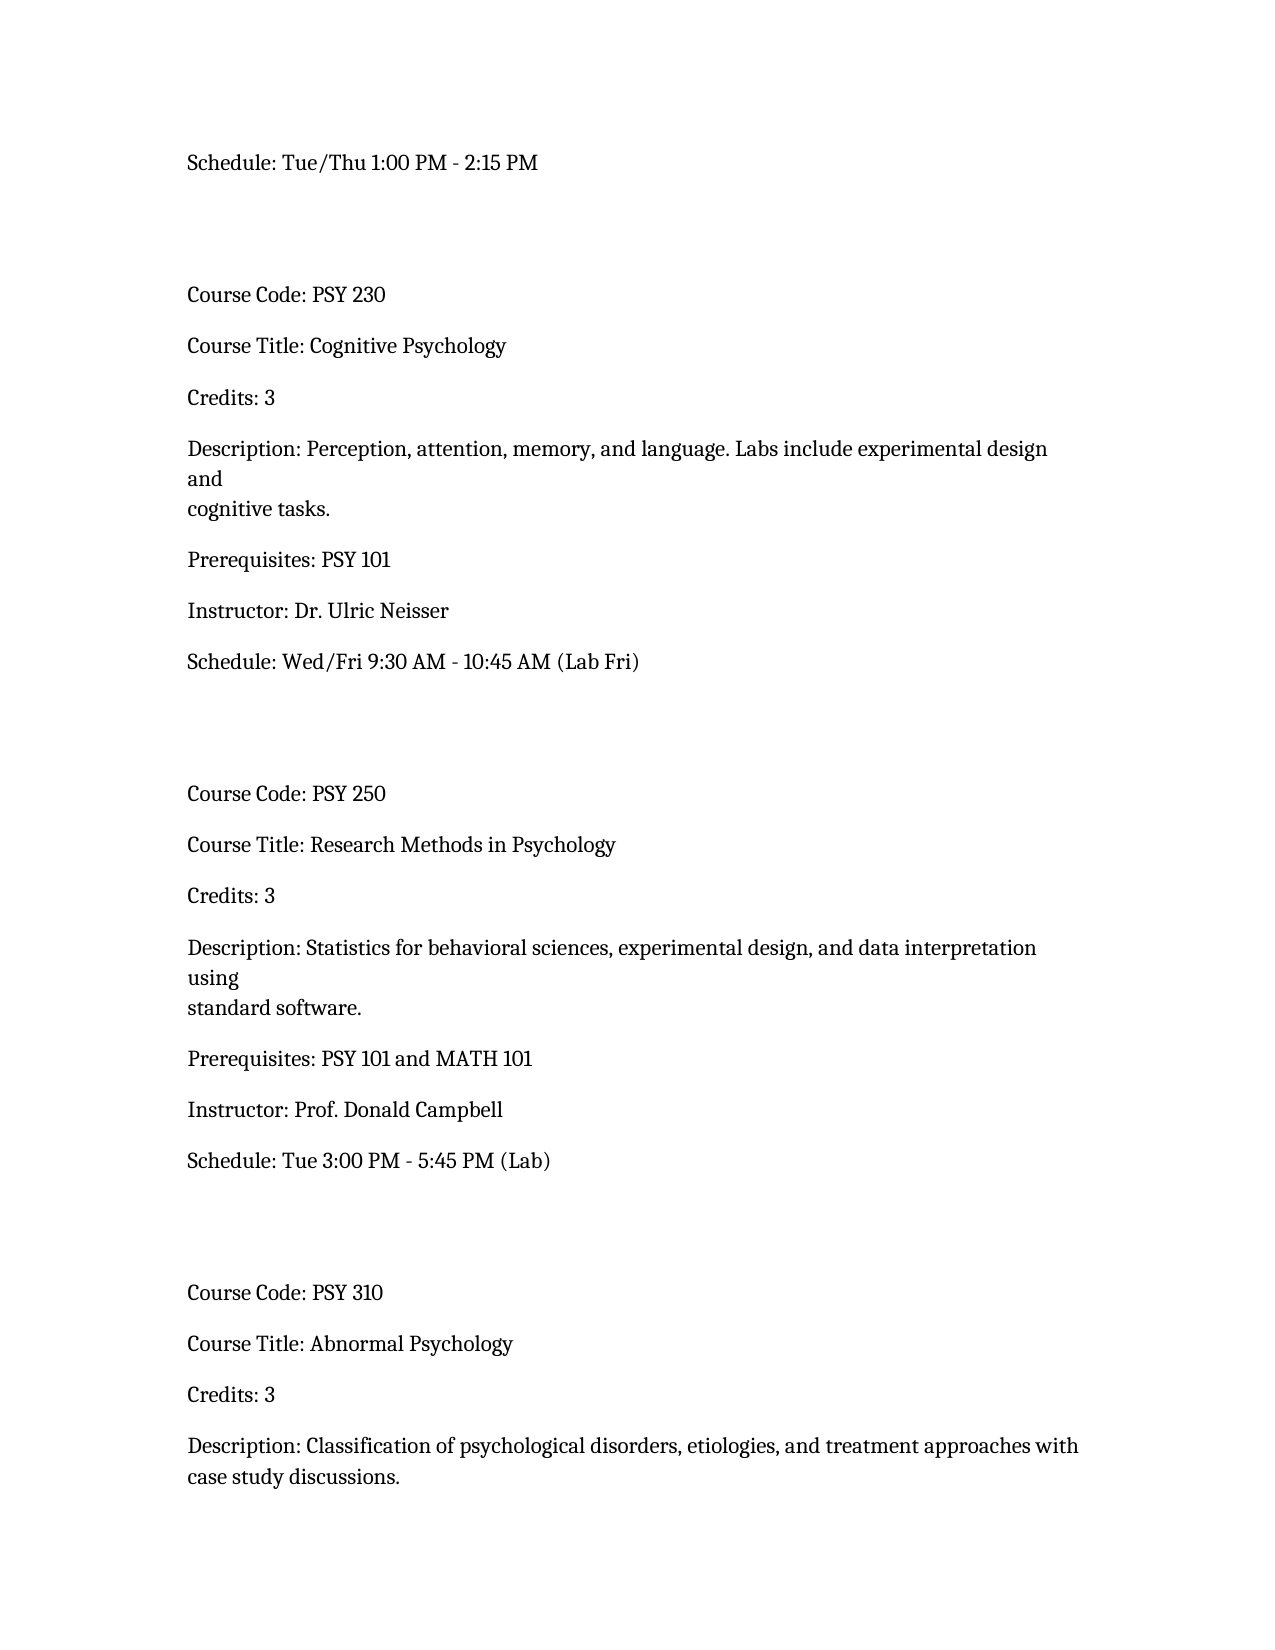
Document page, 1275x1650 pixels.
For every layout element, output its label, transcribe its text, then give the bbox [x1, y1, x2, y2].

text Course Title: Cognitive Psychology [187, 333, 1087, 360]
text Course Code: PSY 310 [187, 1280, 1087, 1307]
text Instructor: Prof. Donald Campbell [187, 1097, 1087, 1123]
text Prerequisites: PSY 101 [187, 547, 1087, 573]
text Description: Statistics for behavioral sciences, experimental design, and data interpretation using standard software. [187, 934, 1087, 1021]
text Schedule: Tue 3:00 PM - 5:45 PM (Lab) [187, 1148, 1087, 1174]
text Prerequisites: PSY 101 and MATH 101 [187, 1046, 1087, 1072]
text Course Code: PSY 250 [187, 781, 1087, 808]
text Course Title: Abnormal Psychology [187, 1331, 1087, 1358]
text Course Title: Research Methods in Psychology [187, 832, 1087, 859]
text Credits: 3 [187, 883, 1087, 910]
text Course Code: PSY 230 [187, 282, 1087, 309]
text Description: Classification of psychological disorders, etiologies, and treatment approaches with case study discussions. [187, 1433, 1087, 1490]
text Credits: 3 [187, 1382, 1087, 1409]
text Credits: 3 [187, 384, 1087, 411]
text Instructor: Dr. Ulric Neisser [187, 598, 1087, 624]
text Schedule: Wed/Fri 9:30 AM - 10:45 AM (Lab Fri) [187, 649, 1087, 675]
text Schedule: Tue/Thu 1:00 PM - 2:15 PM [187, 150, 1087, 176]
text Description: Perception, attention, memory, and language. Labs include experimental design and cognitive tasks. [187, 435, 1087, 522]
